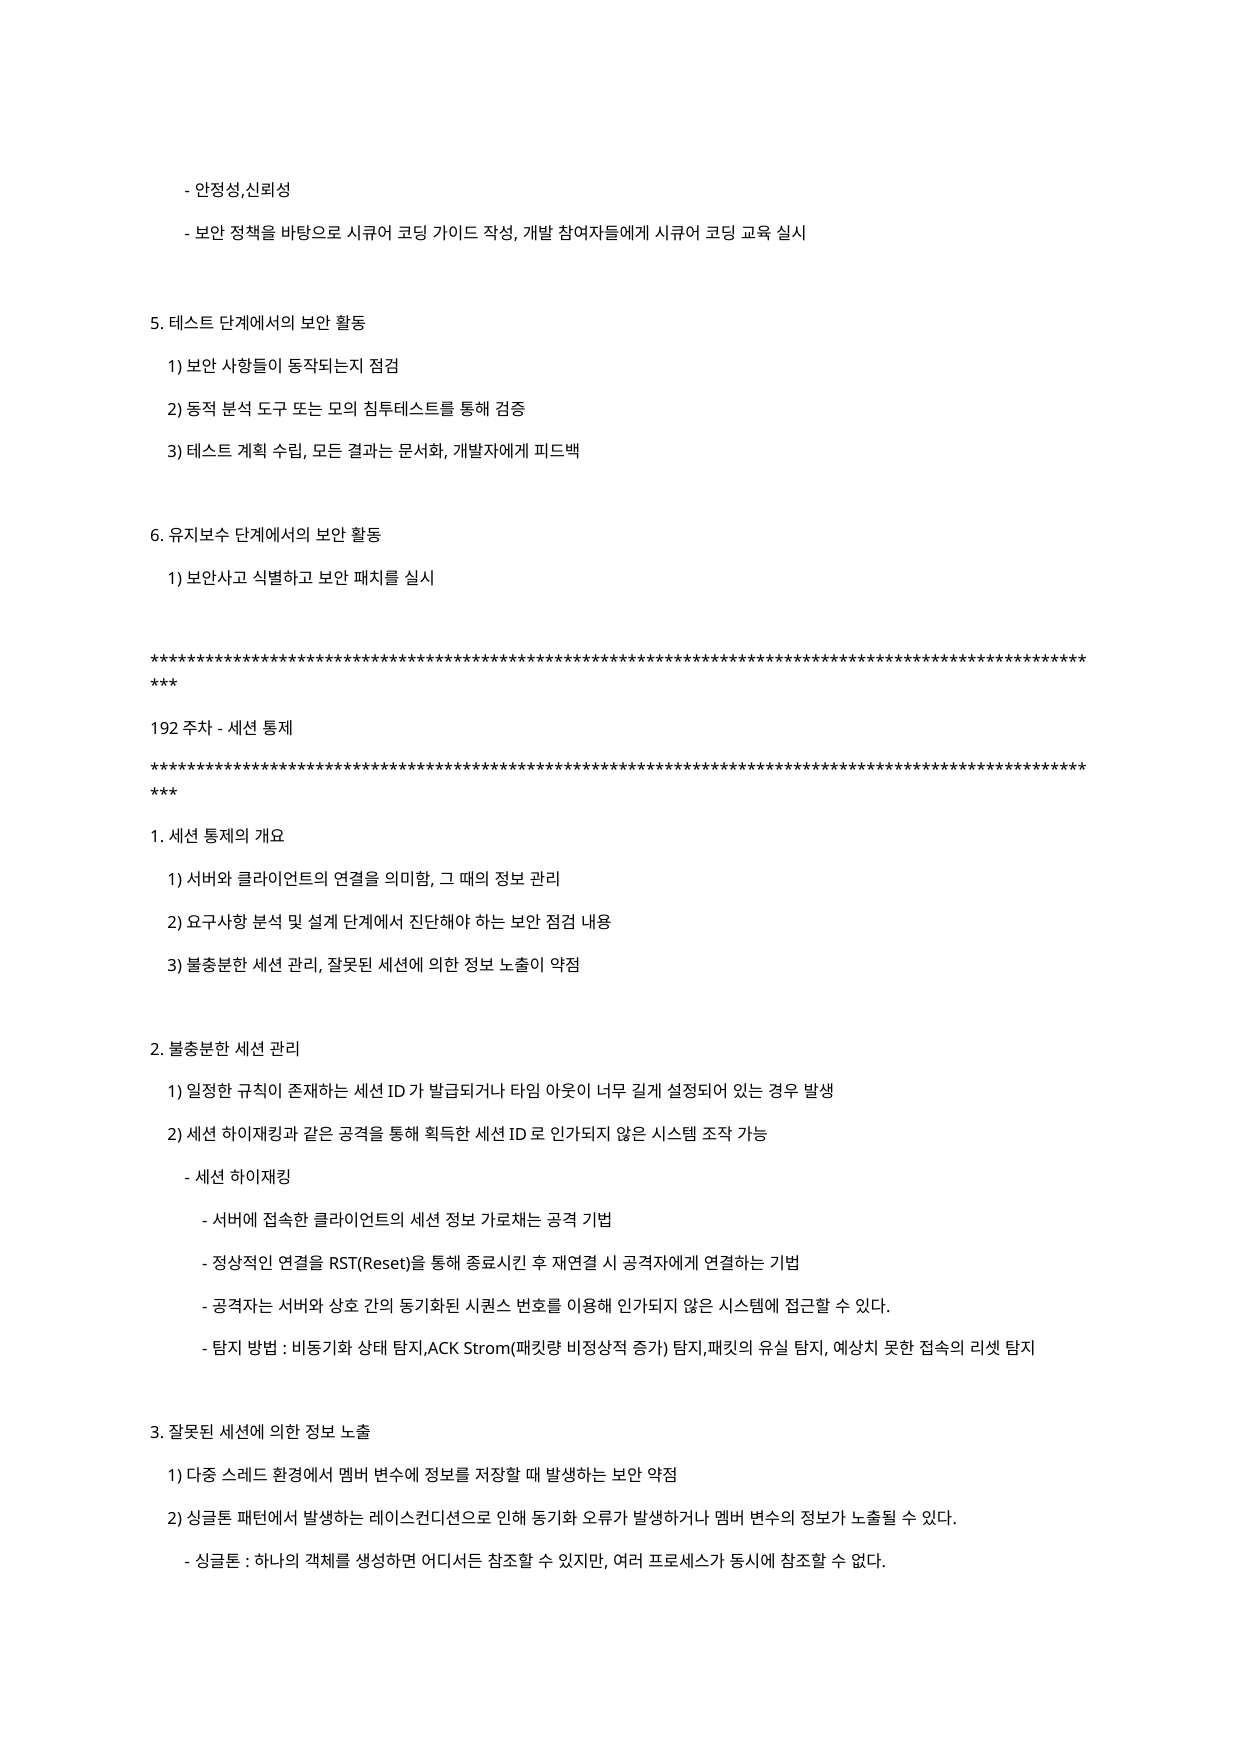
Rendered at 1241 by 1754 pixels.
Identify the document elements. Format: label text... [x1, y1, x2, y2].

text 3) 불충분한 세션 관리, 잘못된 세션에 의한 정보 노출이 약점 [150, 952, 1090, 976]
text 3) 테스트 계획 수립, 모든 결과는 문서화, 개발자에게 피드백 [150, 438, 1090, 463]
text 1) 서버와 클라이언트의 연결을 의미함, 그 때의 정보 관리 [150, 866, 1090, 890]
text 192주차 - 세션 통제 [150, 715, 1090, 739]
text 2) 동적 분석 도구 또는 모의 침투테스트를 통해 검증 [150, 396, 1090, 420]
text - 탐지 방법 : 비동기화 상태 탐지,ACK Strom(패킷량 비정상적 증가) 탐지,패킷의 유실 탐지, 예상치 못한 접속의 리셋 탐지 [150, 1335, 1090, 1360]
text - 싱글톤 : 하나의 객체를 생성하면 어디서든 참조할 수 있지만, 여러 프로세스가 동시에 참조할 수 없다. [150, 1548, 1090, 1572]
text ********************************************************************************************************* [150, 649, 1090, 696]
text 3. 잘못된 세션에 의한 정보 노출 [150, 1419, 1090, 1444]
text - 서버에 접속한 클라이언트의 세션 정보 가로채는 공격 기법 [150, 1207, 1090, 1231]
text 2) 세션 하이재킹과 같은 공격을 통해 획득한 세션ID로 인가되지 않은 시스템 조작 가능 [150, 1121, 1090, 1146]
text 2) 싱글톤 패턴에서 발생하는 레이스컨디션으로 인해 동기화 오류가 발생하거나 멤버 변수의 정보가 노출될 수 있다. [150, 1505, 1090, 1529]
text 1) 일정한 규칙이 존재하는 세션ID가 발급되거나 타임 아웃이 너무 길게 설정되어 있는 경우 발생 [150, 1078, 1090, 1103]
text 5. 테스트 단계에서의 보안 활동 [150, 310, 1090, 334]
text 2) 요구사항 분석 및 설계 단계에서 진단해야 하는 보안 점검 내용 [150, 909, 1090, 933]
text 2. 불충분한 세션 관리 [150, 1036, 1090, 1060]
text - 공격자는 서버와 상호 간의 동기화된 시퀀스 번호를 이용해 인가되지 않은 시스템에 접근할 수 있다. [150, 1293, 1090, 1317]
text - 정상적인 연결을 RST(Reset)을 통해 종료시킨 후 재연결 시 공격자에게 연결하는 기법 [150, 1250, 1090, 1274]
text 1) 보안 사항들이 동작되는지 점검 [150, 353, 1090, 377]
text 1) 보안사고 식별하고 보안 패치를 실시 [150, 565, 1090, 589]
text 1) 다중 스레드 환경에서 멤버 변수에 정보를 저장할 때 발생하는 보안 약점 [150, 1462, 1090, 1486]
text ********************************************************************************************************* [150, 758, 1090, 805]
text 1. 세션 통제의 개요 [150, 823, 1090, 848]
text - 보안 정책을 바탕으로 시큐어 코딩 가이드 작성, 개발 참여자들에게 시큐어 코딩 교육 실시 [150, 220, 1090, 244]
text 6. 유지보수 단계에서의 보안 활동 [150, 522, 1090, 547]
text - 안정성,신뢰성 [150, 177, 1090, 201]
text - 세션 하이재킹 [150, 1164, 1090, 1188]
